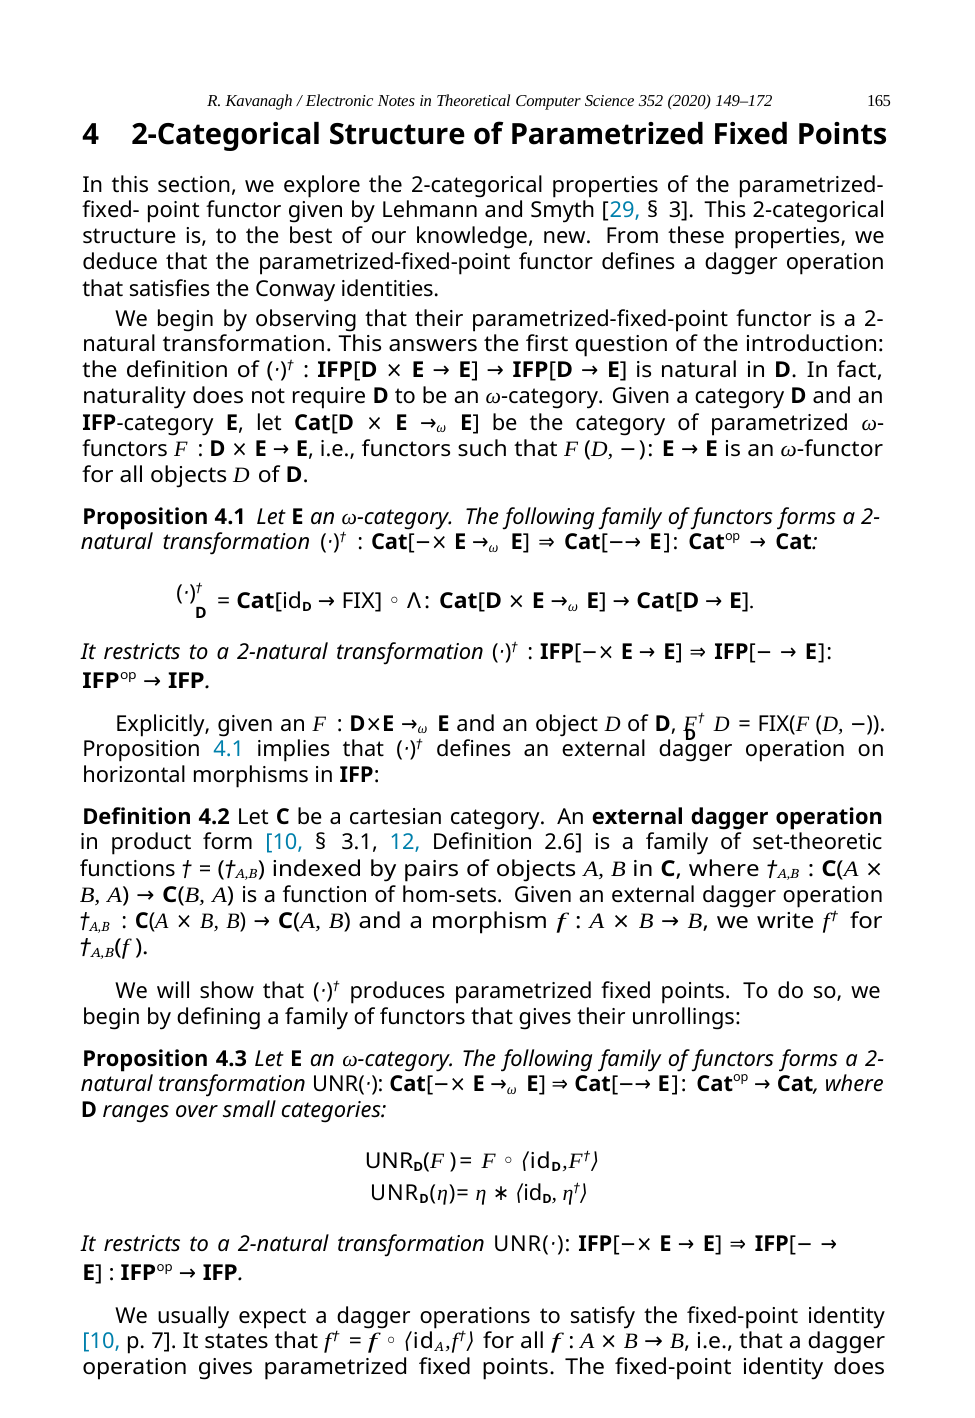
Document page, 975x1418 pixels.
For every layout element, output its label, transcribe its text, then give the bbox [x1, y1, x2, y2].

text We begin by observing that their parametrized-fixed-point functor is a 2-natural transformation. This answers the first question of the introduction: the definition of (·)† : IFP[D × E → E] → IFP[D → E] is natural in D. In fact, naturality does not require D to be an ω-category. Given a category D and an IFP-category E, let Cat[D × E →ω E] be the category of parametrized ω-functors F : D × E → E, i.e., functors such that F (D, −): E → E is an ω-functor for all objects D of D. [82, 305, 884, 489]
text UNRD(F )= F ◦ ⟨idD,F†⟩ [346, 1145, 618, 1175]
text It restricts to a 2-natural transformation UNR(·): IFP[−× E → E] ⇒ IFP[− → [81, 1227, 912, 1257]
text Proposition 4.1 Let E an ω-category. The following family of functors forms a 2-natural transformation (·)† : Cat[−× E →ω E] ⇒ Cat[−→ E]: Catop → Cat: [81, 504, 881, 556]
text E] : IFPop → IFP. [82, 1257, 912, 1287]
text = Cat[idD → FIX] ◦ Λ: Cat[D × E →ω E] → Cat[D → E]. [217, 585, 912, 615]
text Proposition 4.3 Let E an ω-category. The following family of functors forms a 2- natural transformation UNR(·): Cat[−× E →ω E] ⇒ Cat[−→ E]: Catop → Cat, where D ranges over small categories: [81, 1046, 884, 1124]
text UNRD(η)= η ∗ ⟨idD, η†⟩ [346, 1177, 612, 1207]
subtitle 2-Categorical Structure of Parametrized Fixed Points [82, 113, 912, 153]
text It restricts to a 2-natural transformation (·)† : IFP[−× E → E] ⇒ IFP[− → E]: [81, 636, 912, 665]
text Explicitly, given an F : D×E →ω E and an object D of D, F† D = FIX(F (D, −)). Proposition 4.1 implies that (·)† defines an external dagger operation on horizontal morphisms in IFP: [82, 710, 886, 789]
text In this section, we explore the 2-categorical properties of the parametrized-fixed- point functor given by Lehmann and Smyth [29, § 3]. This 2-categorical structure is, to the best of our knowledge, new. From these properties, we deduce that the parametrized-fixed-point functor defines a dagger operation that satisfies the Conway identities. [82, 171, 885, 302]
text We will show that (·)† produces parametrized fixed points. To do so, we begin by defining a family of functors that gives their unrollings: [82, 977, 881, 1031]
text Definition 4.2 Let C be a cartesian category. An external dagger operation in product form [10, § 3.1, 12, Definition 2.6] is a family of set-theoretic functions † = (†A,B) indexed by pairs of objects A, B in C, where †A,B : C(A × B, A) → C(B, A) is a function of hom-sets. Given an external dagger operation †A,B : C(A × B, B) → C(A, B) and a morphism f : A × B → B, we write f† for †A,B(f ). [79, 804, 884, 961]
text IFPop → IFP. [82, 665, 912, 695]
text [82, 1303, 886, 1381]
text (·)† [67, 577, 202, 607]
